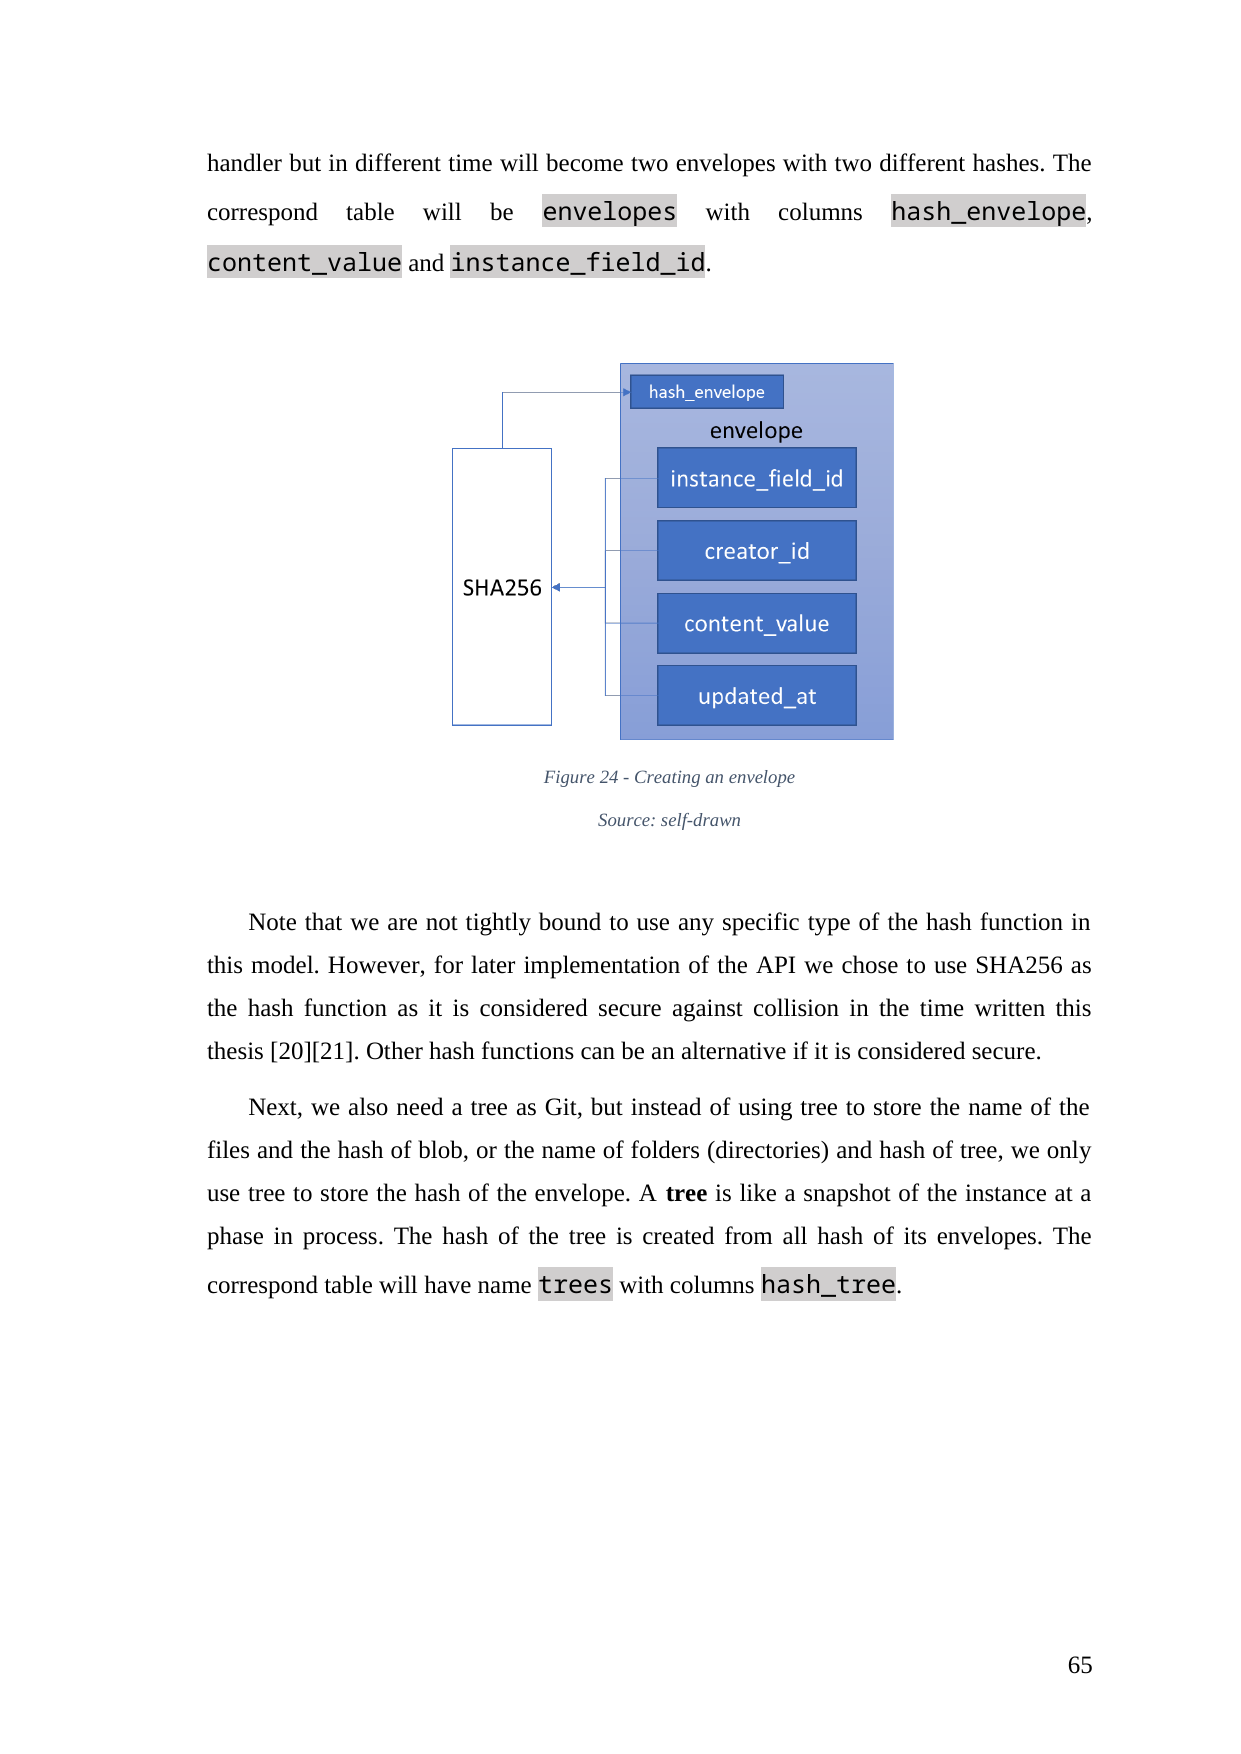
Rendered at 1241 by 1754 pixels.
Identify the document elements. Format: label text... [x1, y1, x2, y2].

text Source: self-drawn [207, 809, 1092, 830]
text Note that we are not tightly bound to use any specific type of the hash function in this model. However, for later implementation of the API we chose to use SHA256 as the hash function as it is considered secure against collision in the time written this thesis [20][21]. Other hash functions can be an alternative if it is considered secure. [207, 907, 1092, 1065]
picture [447, 363, 894, 740]
text Next, we also need a tree as Git, but instead of using tree to store the name of the files and the hash of blob, or the name of folders (directories) and hash of tree, we only use tree to store the hash of the envelope. A tree is like a snapshot of the instance at a phase in process. The hash of the tree is created from all hash of its envelopes. The correspond table will have name trees with columns hash_tree. [207, 1092, 1092, 1301]
